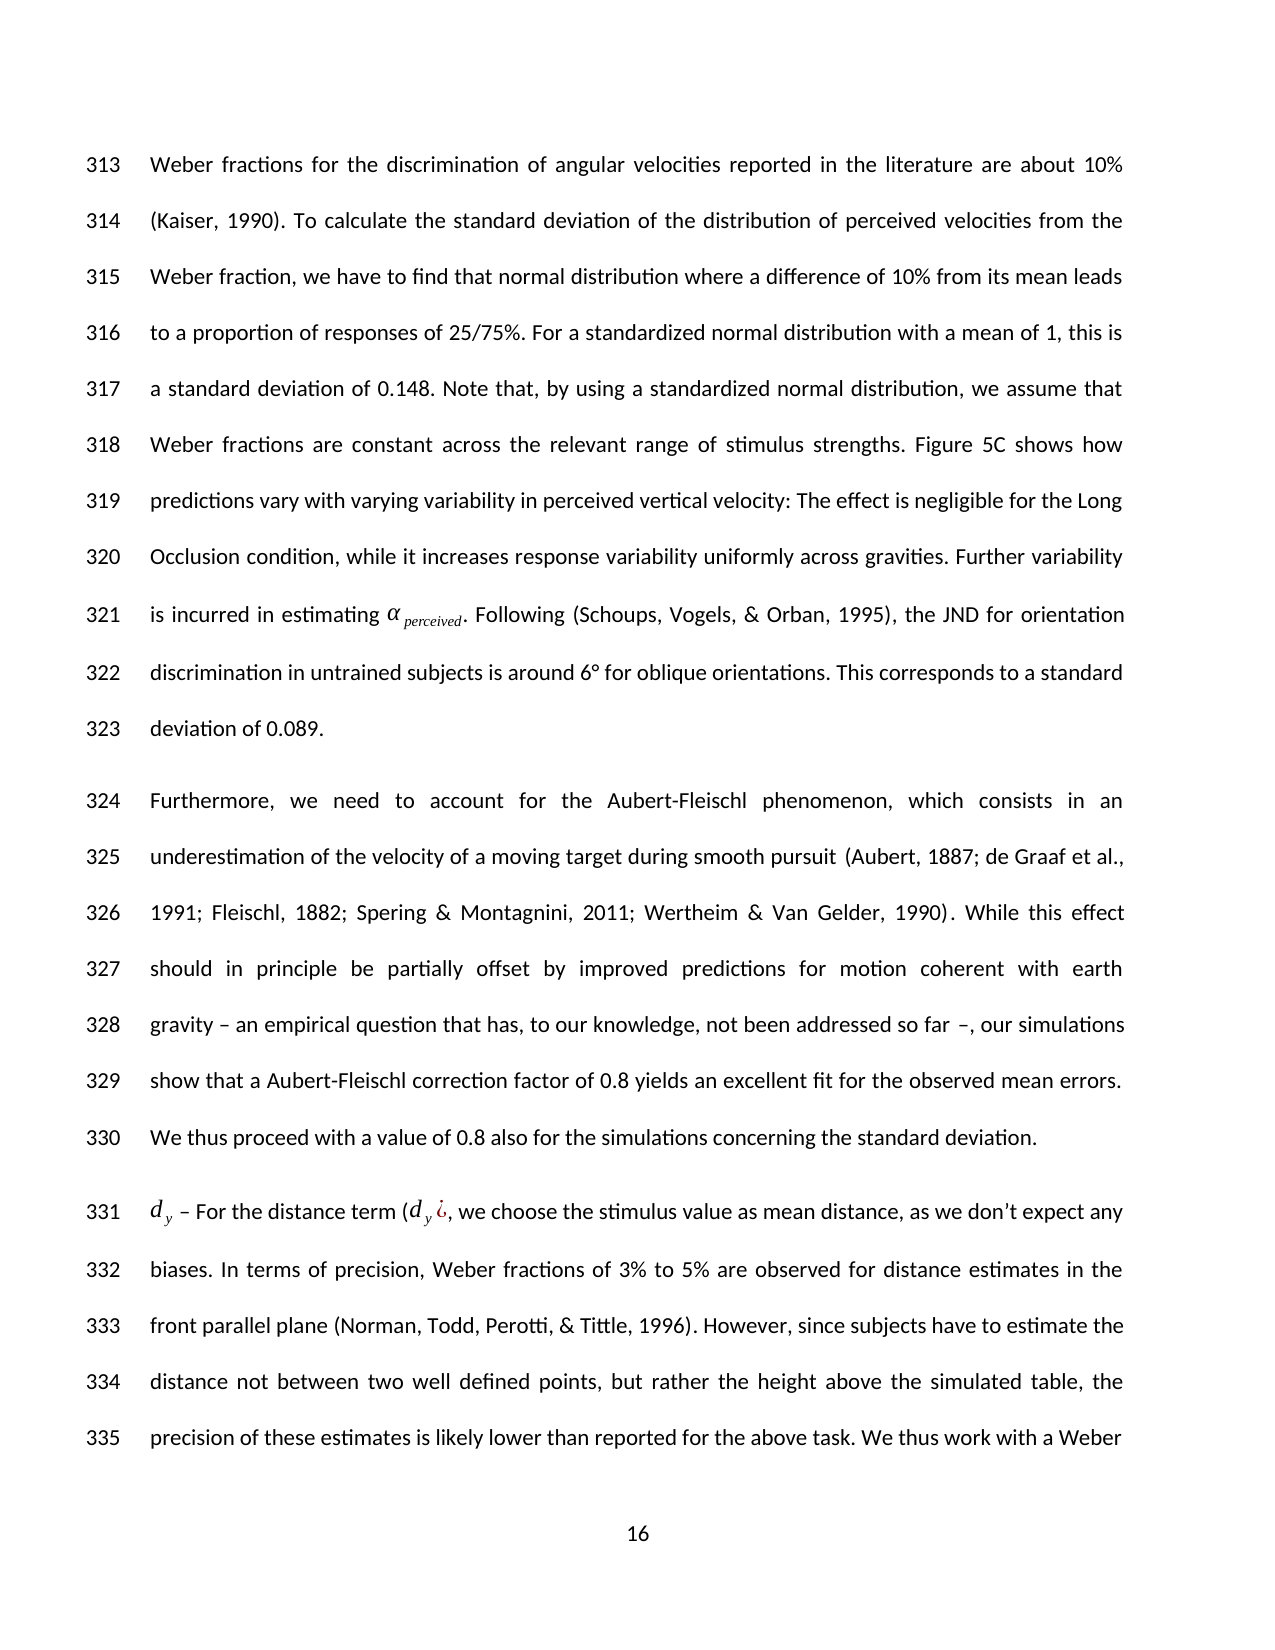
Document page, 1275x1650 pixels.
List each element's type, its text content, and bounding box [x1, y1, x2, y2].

text Weber fractions for the discrimination of angular velocities reported in the literature are about 10% (Kaiser, 1990). To calculate the standard deviation of the distribution of perceived velocities from the Weber fraction, we have to find that normal distribution where a difference of 10% from its mean leads to a proportion of responses of 25/75%. For a standardized normal distribution with a mean of 1, this is a standard deviation of 0.148. Note that, by using a standardized normal distribution, we assume that Weber fractions are constant across the relevant range of stimulus strengths. Figure 5C shows how predictions vary with varying variability in perceived vertical velocity: The effect is negligible for the Long Occlusion condition, while it increases response variability uniformly across gravities. Further variability is incurred in estimating . Following (Schoups, Vogels, & Orban, 1995), the JND for orientation discrimination in untrained subjects is around 6° for oblique orientations. This corresponds to a standard deviation of 0.089. [150, 150, 1125, 742]
text Furthermore, we need to account for the Aubert-Fleischl phenomenon, which consists in an underestimation of the velocity of a moving target during smooth pursuit (Aubert, 1887; de Graaf et al., 1991; Fleischl, 1882; Spering & Montagnini, 2011; Wertheim & Van Gelder, 1990). While this effect should in principle be partially offset by improved predictions for motion coherent with earth gravity – an empirical question that has, to our knowledge, not been addressed so far –, our simulations show that a Aubert-Fleischl correction factor of 0.8 yields an excellent fit for the observed mean errors. We thus proceed with a value of 0.8 also for the simulations concerning the standard deviation. [150, 786, 1125, 1151]
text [150, 1195, 1125, 1451]
